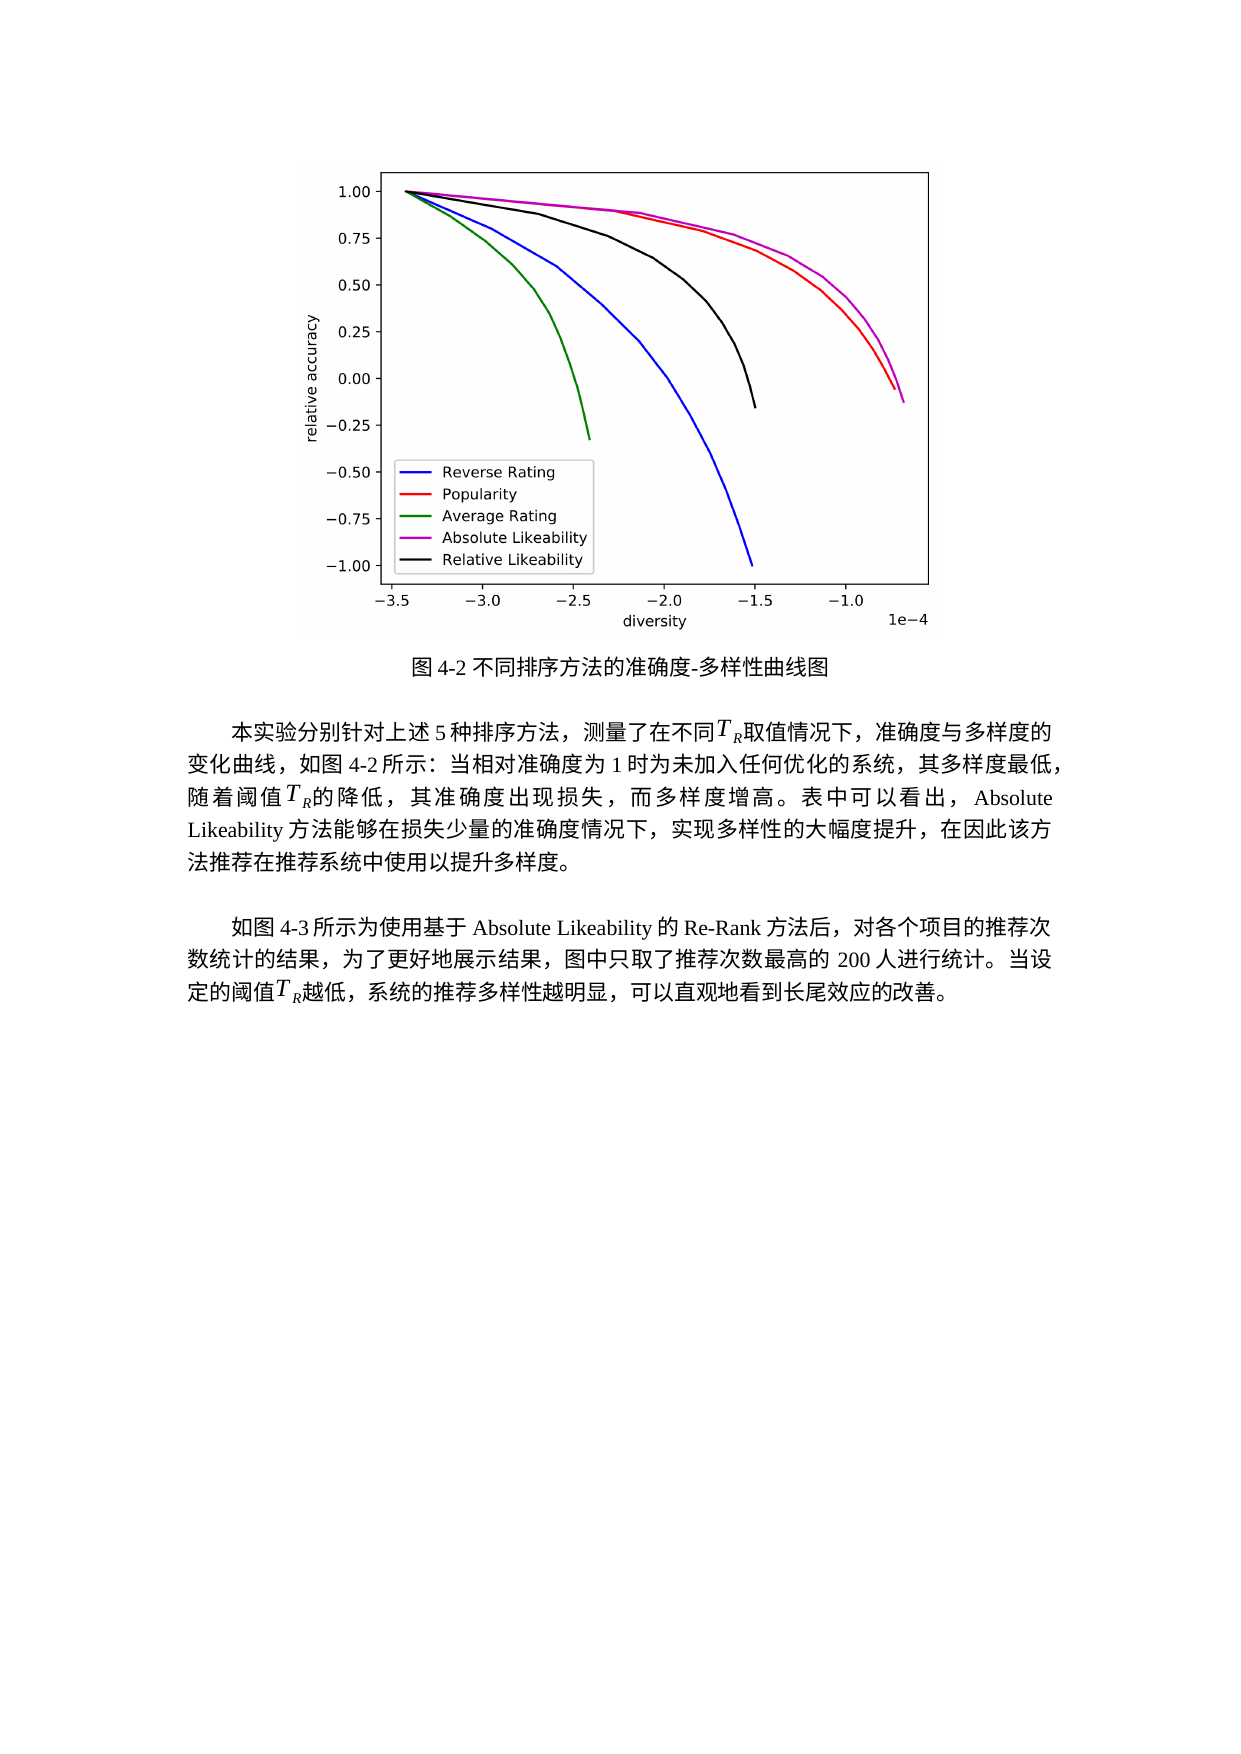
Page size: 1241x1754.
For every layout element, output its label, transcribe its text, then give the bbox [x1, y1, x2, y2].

picture [296, 162, 944, 635]
text 如图4-3所示为使用基于Absolute Likeability的Re-Rank方法后，对各个项目的推荐次数统计的结果，为了更好地展示结果，图中只取了推荐次数最高的200人进行统计。当设定的阈值越低，系统的推荐多样性越明显，可以直观地看到长尾效应的改善。 [187, 909, 1053, 1007]
text 本实验分别针对上述5种排序方法，测量了在不同取值情况下，准确度与多样度的变化曲线，如图4-2所示：当相对准确度为1时为未加入任何优化的系统，其多样度最低，随着阈值的降低，其准确度出现损失，而多样度增高。表中可以看出，Absolute Likeability方法能够在损失少量的准确度情况下，实现多样性的大幅度提升，在因此该方法推荐在推荐系统中使用以提升多样度。 [187, 714, 1053, 877]
text 图4-2 不同排序方法的准确度-多样性曲线图 [187, 649, 1053, 682]
